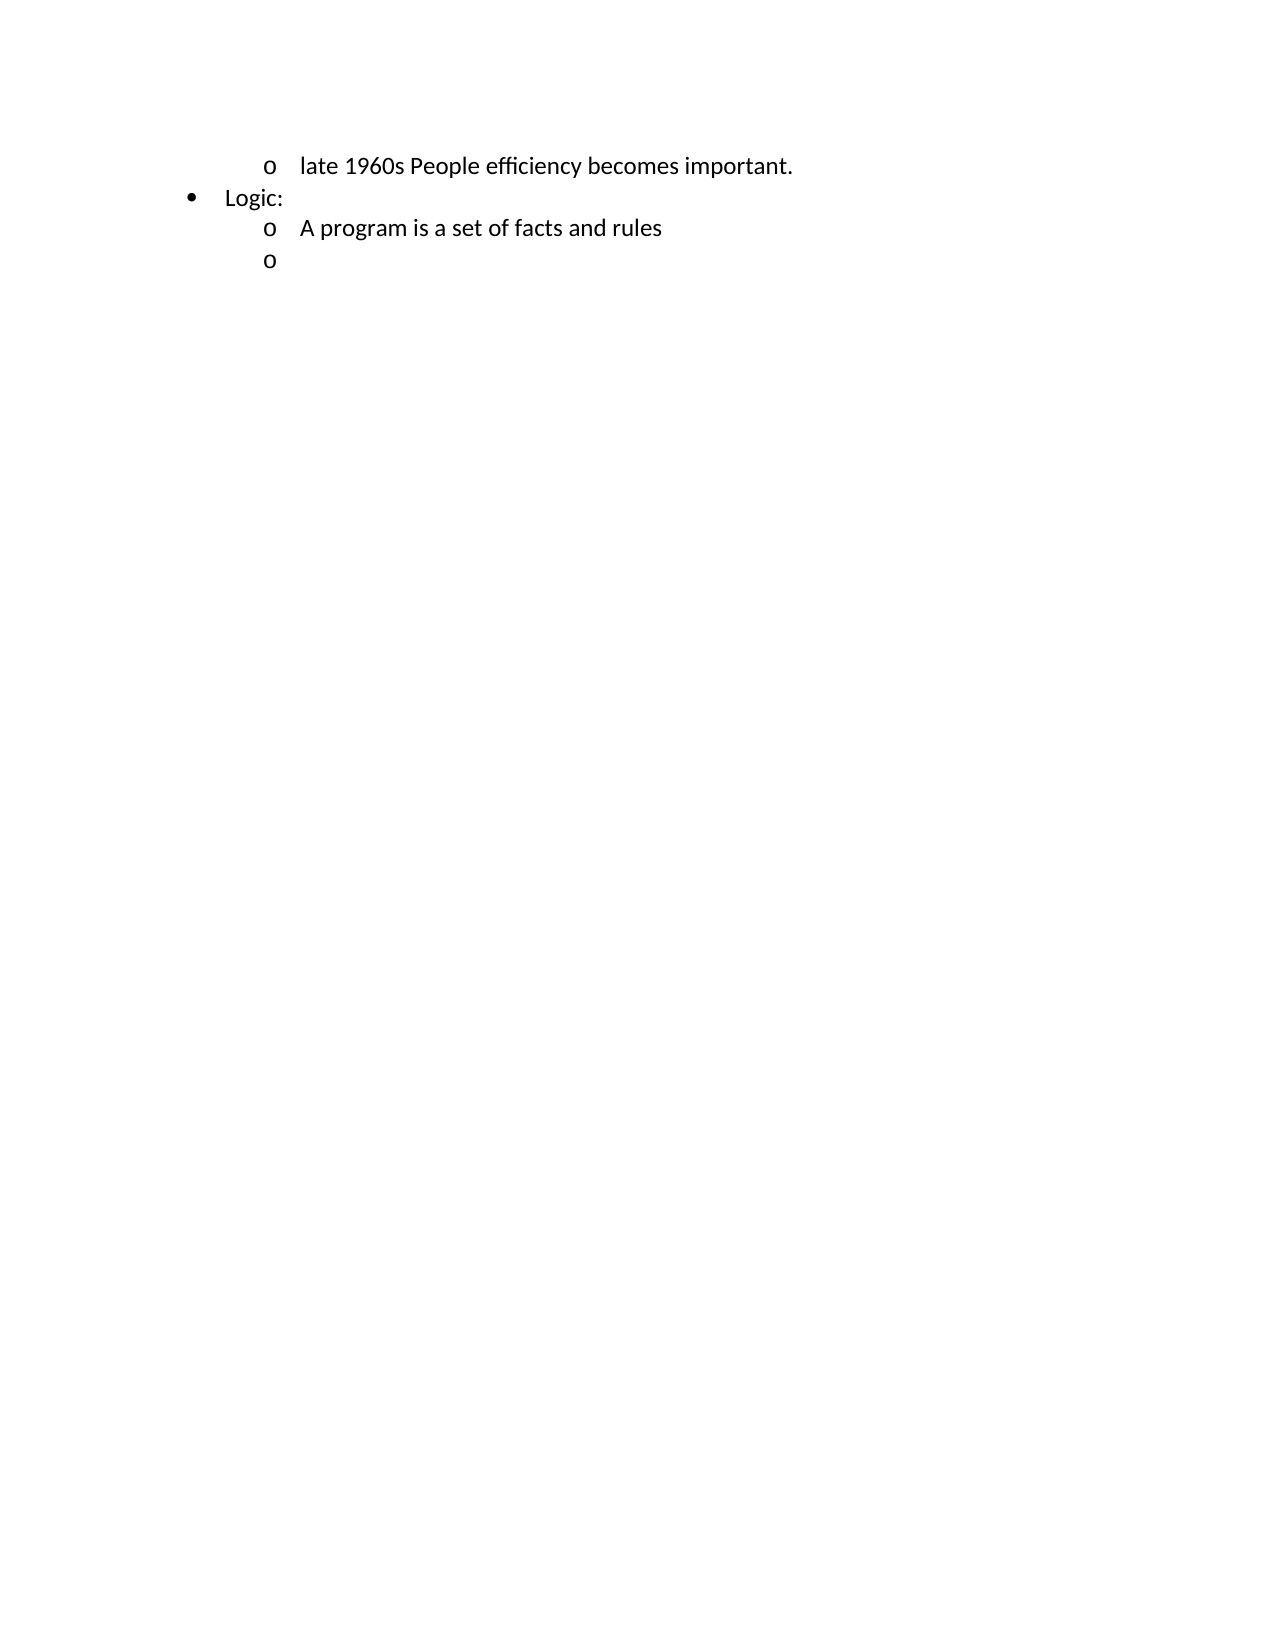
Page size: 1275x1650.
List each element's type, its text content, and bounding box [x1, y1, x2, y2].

list Logic: [187, 182, 1125, 212]
list late 1960s People efficiency becomes important. [262, 150, 1125, 182]
list A program is a set of facts and rules [262, 212, 1125, 244]
